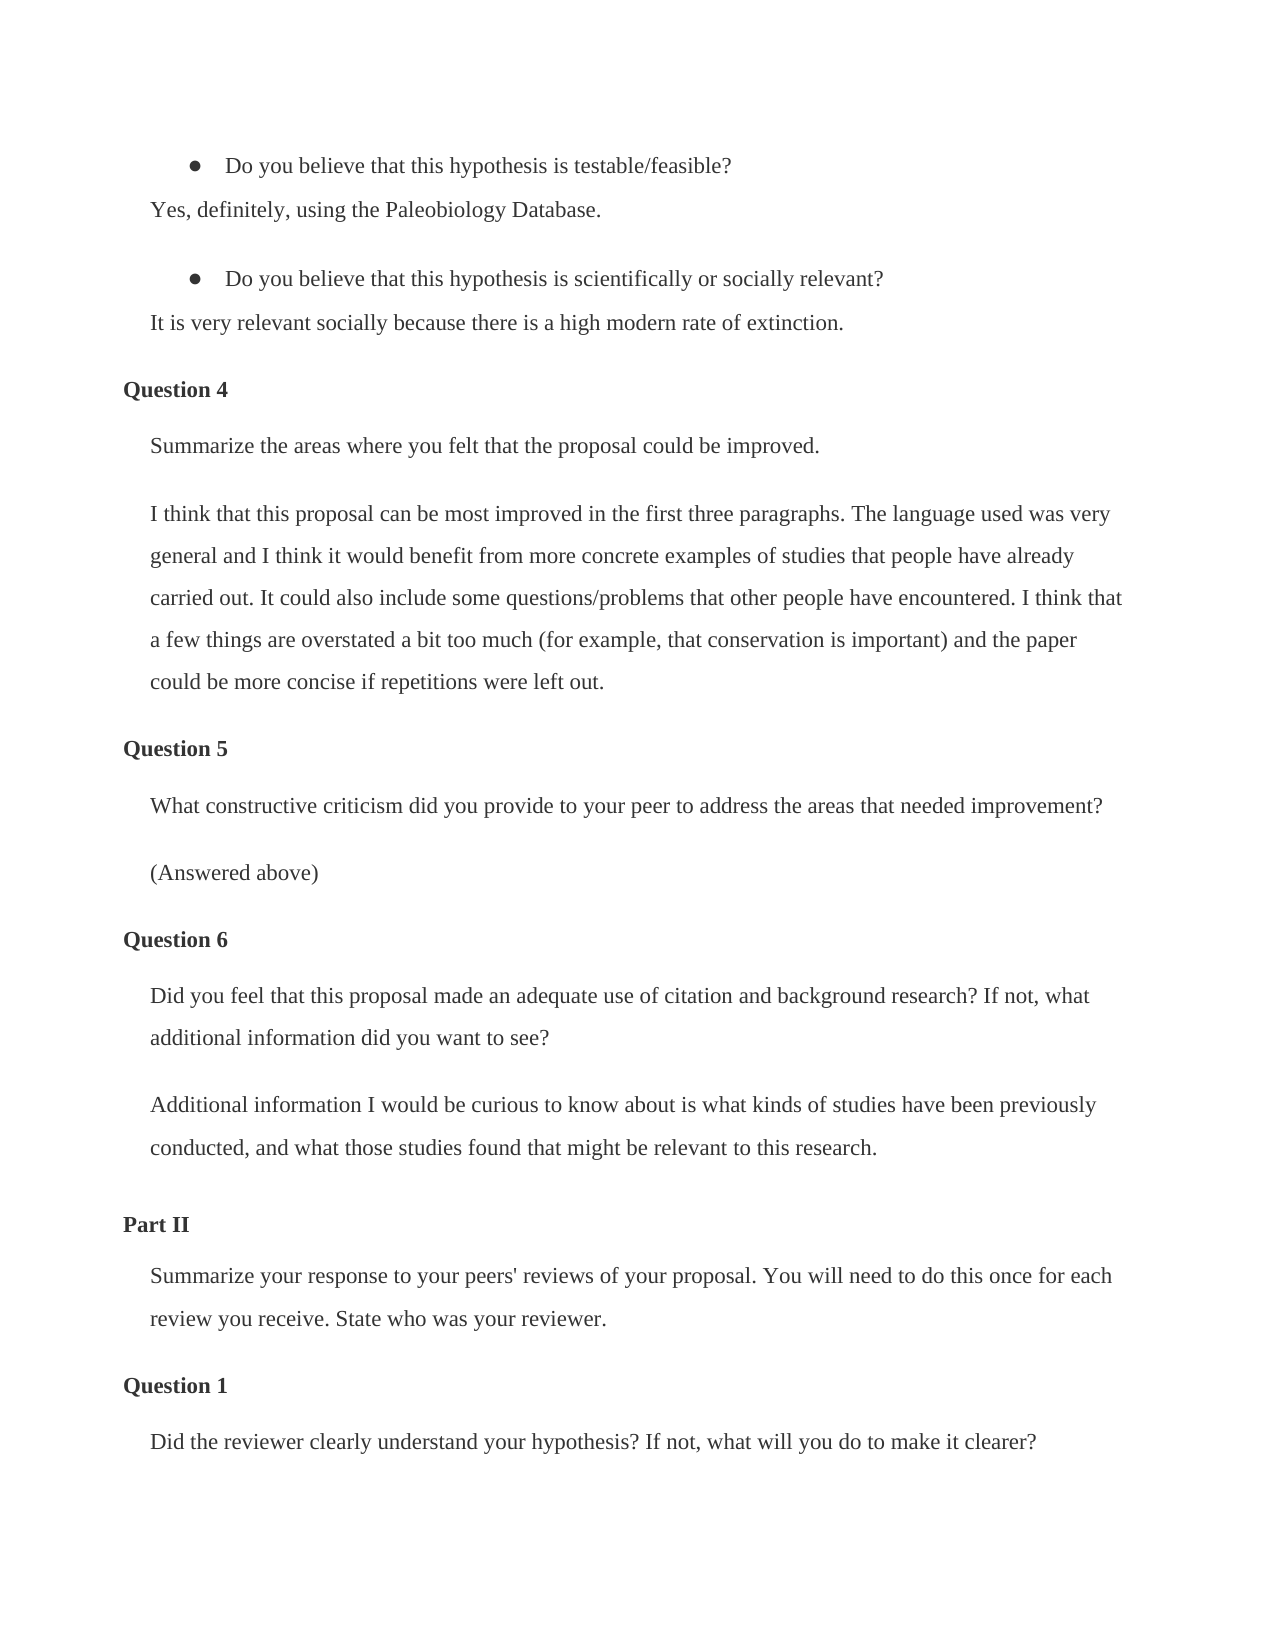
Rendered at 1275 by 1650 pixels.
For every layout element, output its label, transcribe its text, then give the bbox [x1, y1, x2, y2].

subtitle Question 4 [123, 376, 1125, 402]
text Summarize the areas where you felt that the proposal could be improved. [150, 433, 1125, 459]
text It is very relevant socially because there is a high modern rate of extinction. [150, 309, 1125, 335]
text Did the reviewer clearly understand your hypothesis? If not, what will you do to make it clearer? [150, 1428, 1125, 1454]
text Yes, definitely, using the Paleobiology Database. [150, 196, 1125, 222]
subtitle Question 6 [123, 926, 1125, 952]
list Do you believe that this hypothesis is scientifically or socially relevant? [187, 263, 1125, 292]
text Did you feel that this proposal made an adequate use of citation and background research? If not, what additional information did you want to see? [150, 982, 1125, 1051]
list Do you believe that this hypothesis is testable/feasible? [187, 150, 1125, 179]
text (Answered above) [150, 859, 1125, 885]
subtitle Question 1 [123, 1372, 1125, 1398]
subtitle Part II [123, 1211, 1125, 1237]
text Summarize your response to your peers' reviews of your proposal. You will need to do this once for each review you receive. State who was your reviewer. [150, 1262, 1125, 1331]
text Additional information I would be curious to know about is what kinds of studies have been previously conducted, and what those studies found that might be relevant to this research. [150, 1092, 1125, 1160]
subtitle Question 5 [123, 735, 1125, 761]
text I think that this proposal can be most improved in the first three paragraphs. The language used was very general and I think it would benefit from more concrete examples of studies that people have already carried out. It could also include some questions/problems that other people have encountered. I think that a few things are overstated a bit too much (for example, that conservation is important) and the paper could be more concise if repetitions were left out. [150, 500, 1125, 694]
text What constructive criticism did you provide to your peer to address the areas that needed improvement? [150, 792, 1125, 818]
